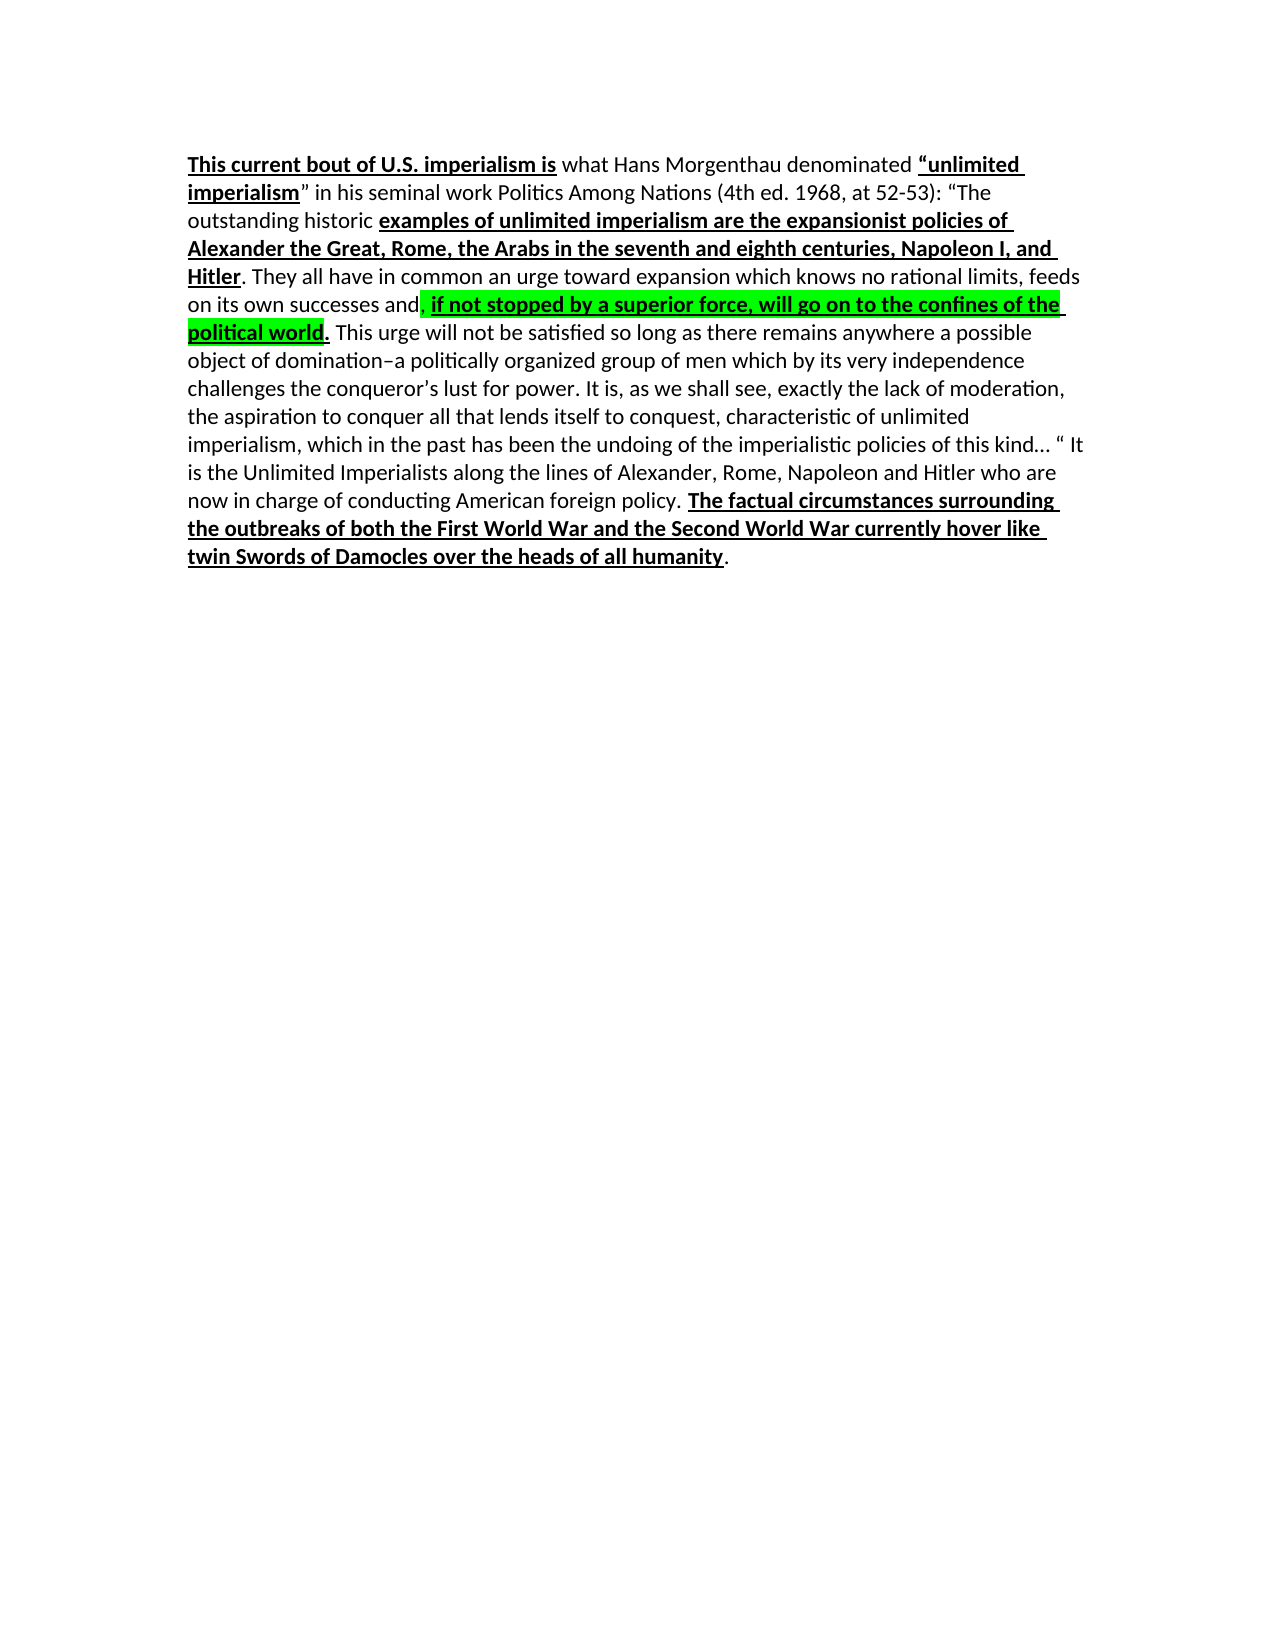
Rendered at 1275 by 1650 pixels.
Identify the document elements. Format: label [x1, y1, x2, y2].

text [187, 150, 1087, 570]
